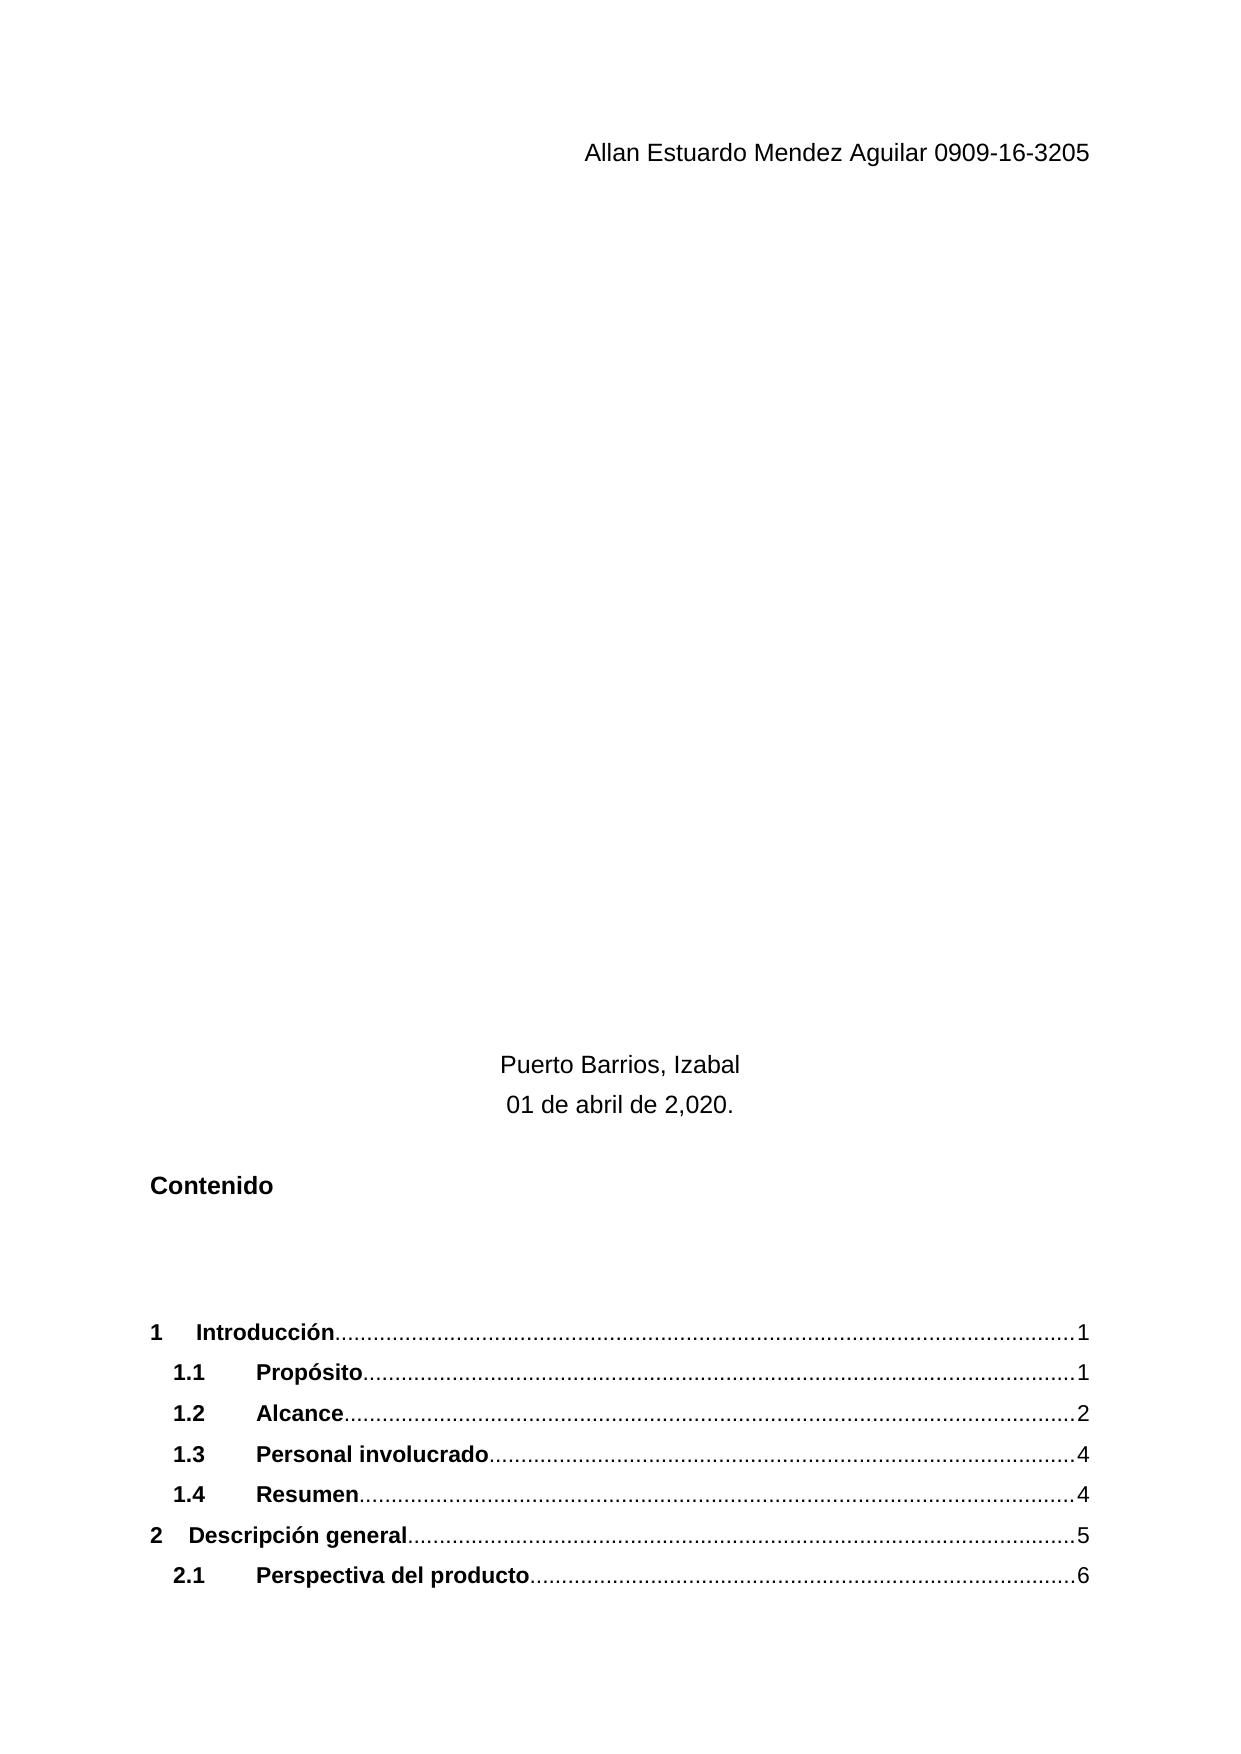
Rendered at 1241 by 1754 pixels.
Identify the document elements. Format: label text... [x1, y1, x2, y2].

text 01 de abril de 2,020. [150, 1102, 1090, 1116]
text Allan Estuardo Mendez Aguilar 0909-16-3205 [150, 150, 876, 164]
text Contenido [150, 1171, 1090, 1200]
text Allan Estuardo Mendez Aguilar 0909-16-3205 [878, 150, 1090, 164]
text Puerto Barrios, Izabal [150, 1062, 1090, 1077]
